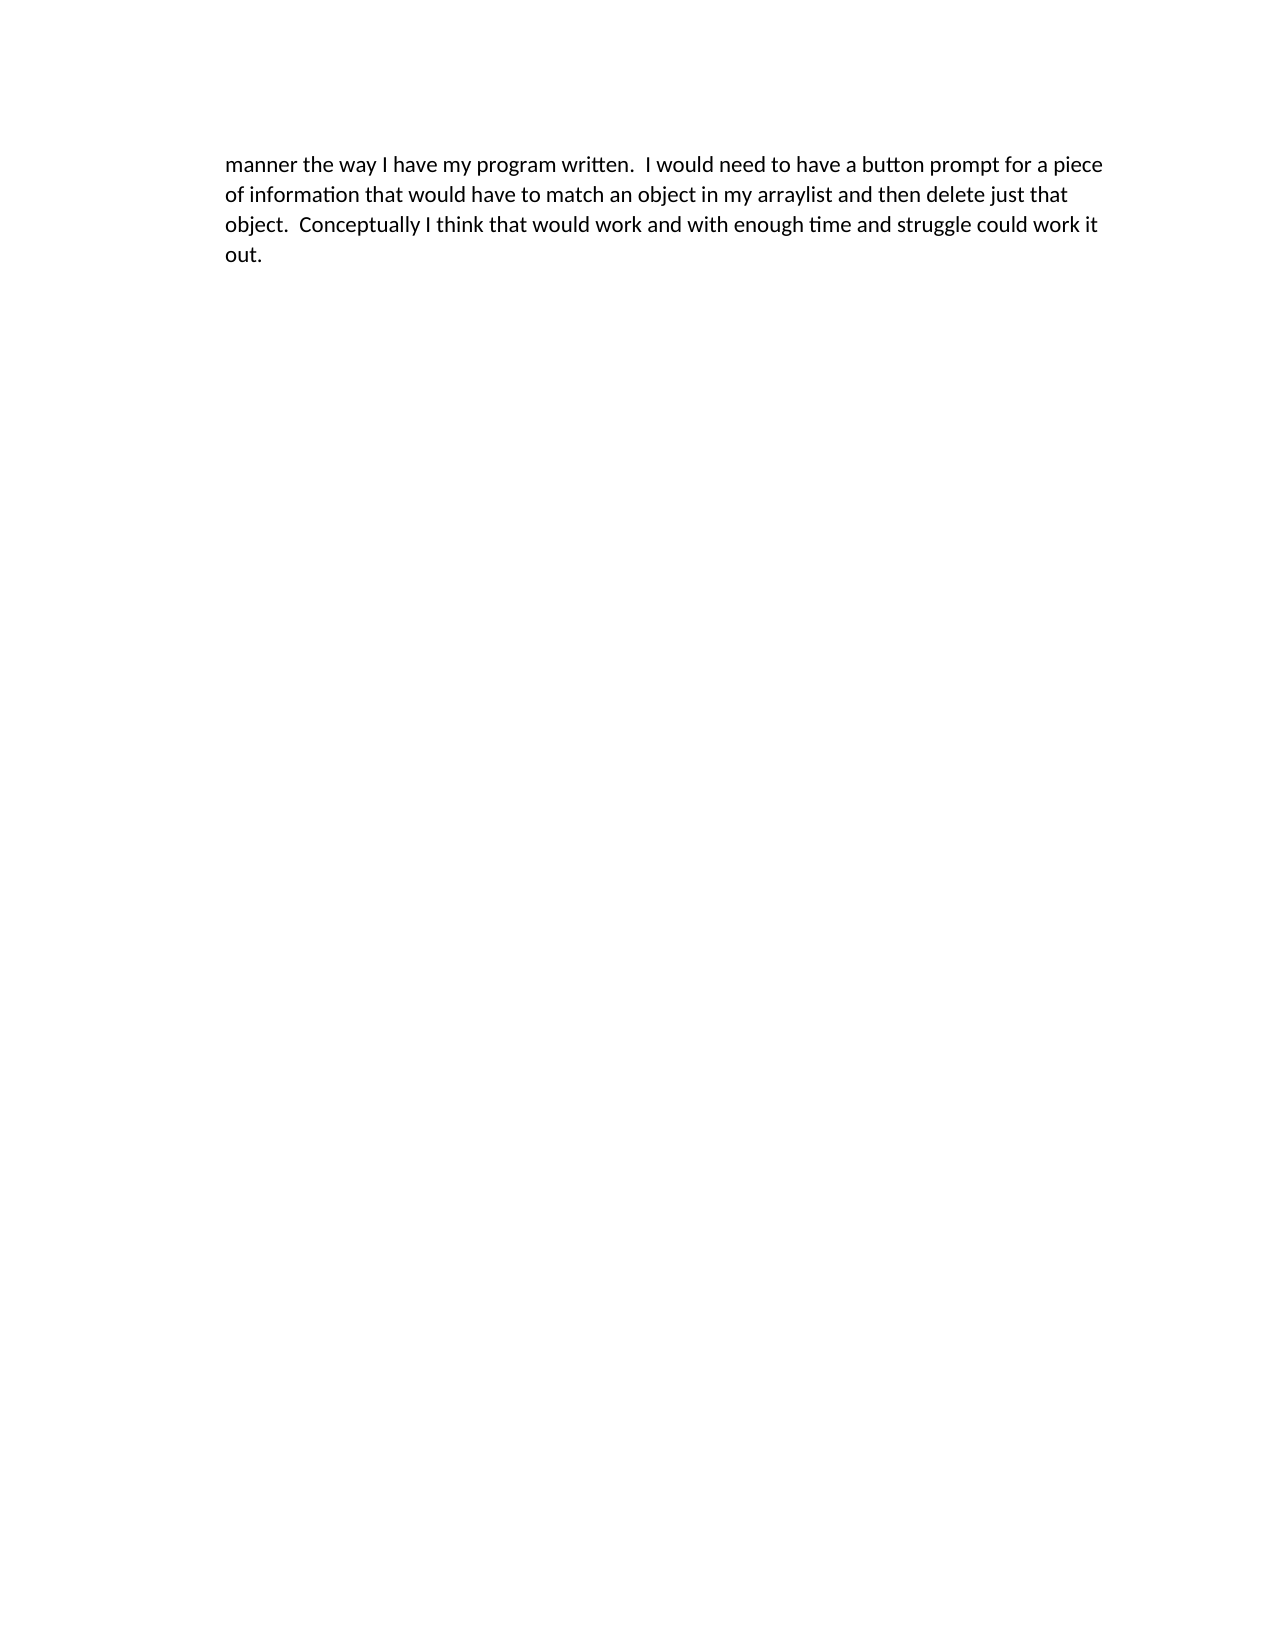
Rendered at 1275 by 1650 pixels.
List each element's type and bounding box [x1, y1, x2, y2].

list [187, 150, 1125, 269]
